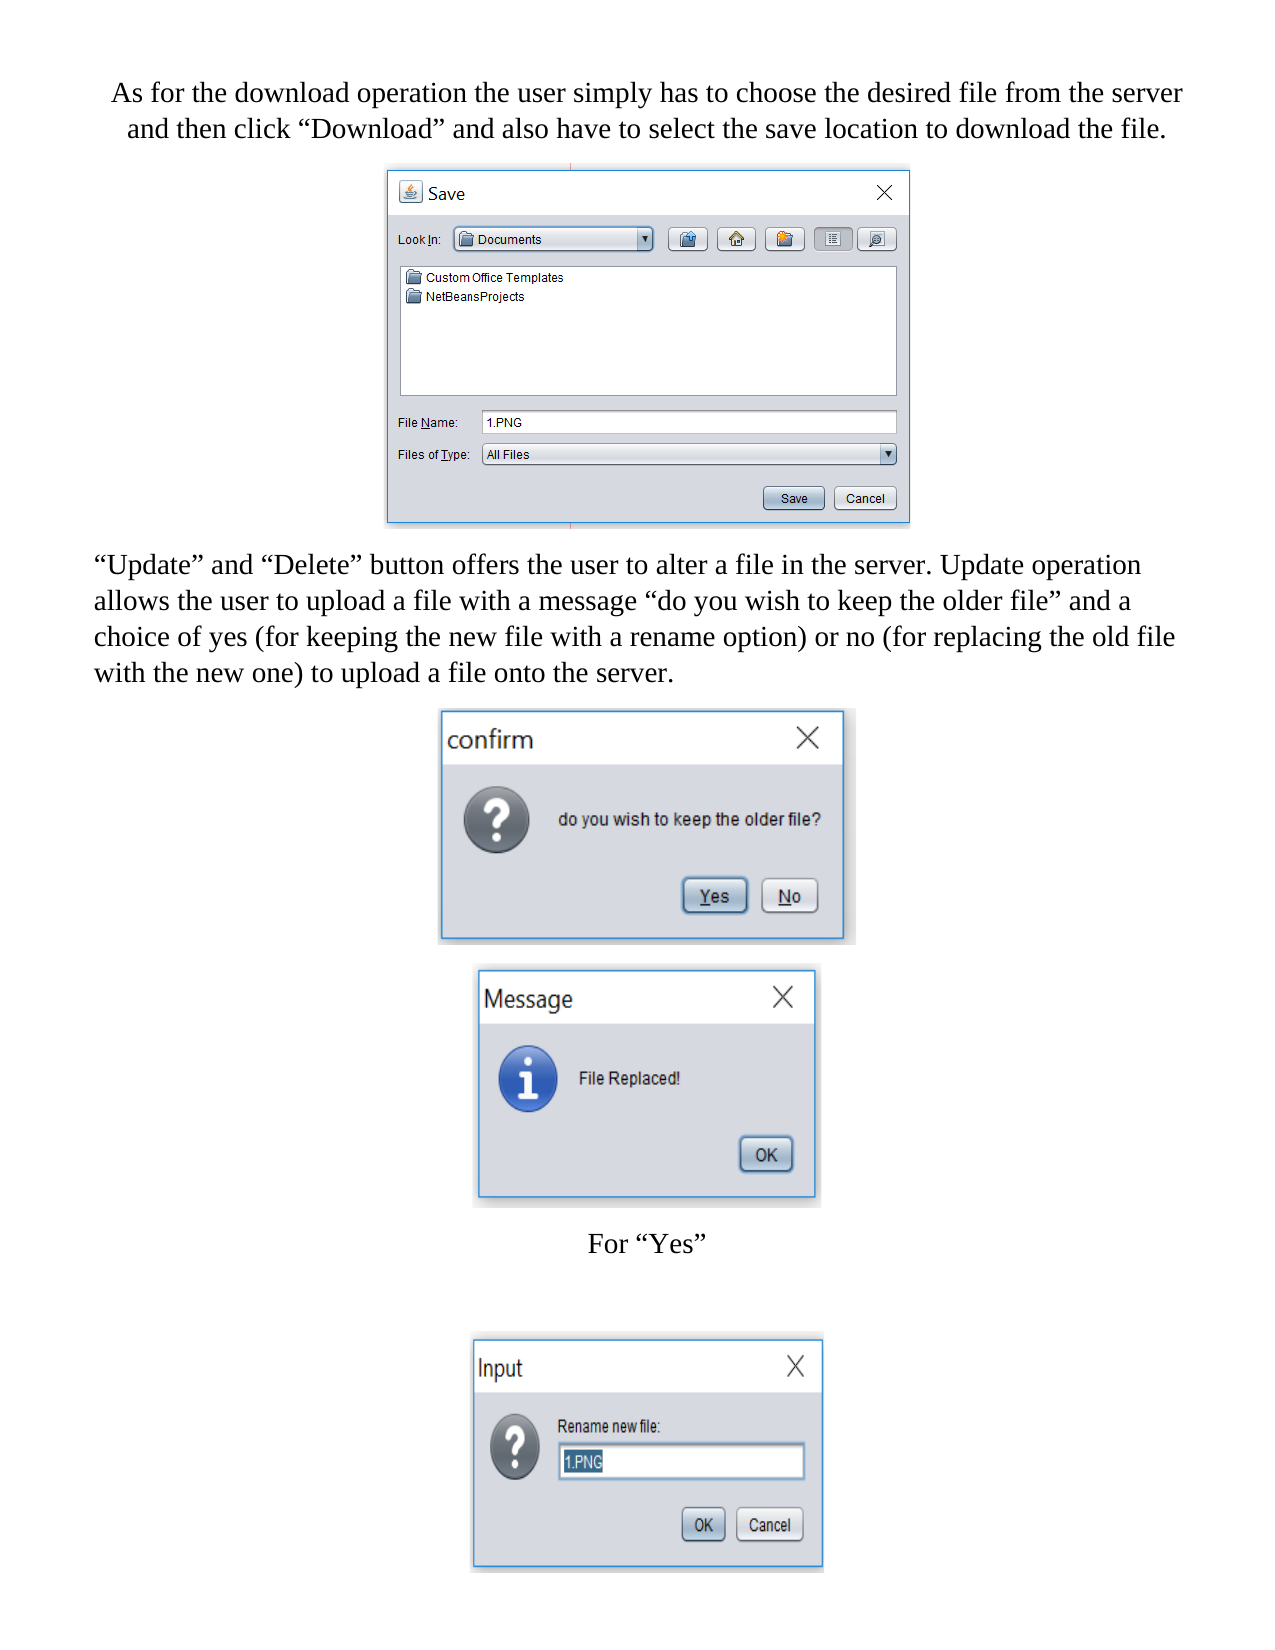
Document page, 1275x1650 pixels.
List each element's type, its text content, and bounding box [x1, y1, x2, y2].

picture [383, 163, 911, 529]
text “Update” and “Delete” button offers the user to alter a file in the server. Update operation allows the user to upload a file with a message “do you wish to keep the older file” and a choice of yes (for keeping the new file with a rename option) or no (for replacing the old file with the new one) to upload a file onto the server. [94, 547, 1200, 689]
picture [469, 1331, 825, 1573]
picture [472, 963, 822, 1208]
text As for the download operation the user simply has to choose the desired file from the server and then click “Download” and also have to select the save location to download the file. [94, 75, 1200, 145]
text For “Yes” [94, 1226, 1200, 1260]
picture [437, 708, 857, 945]
